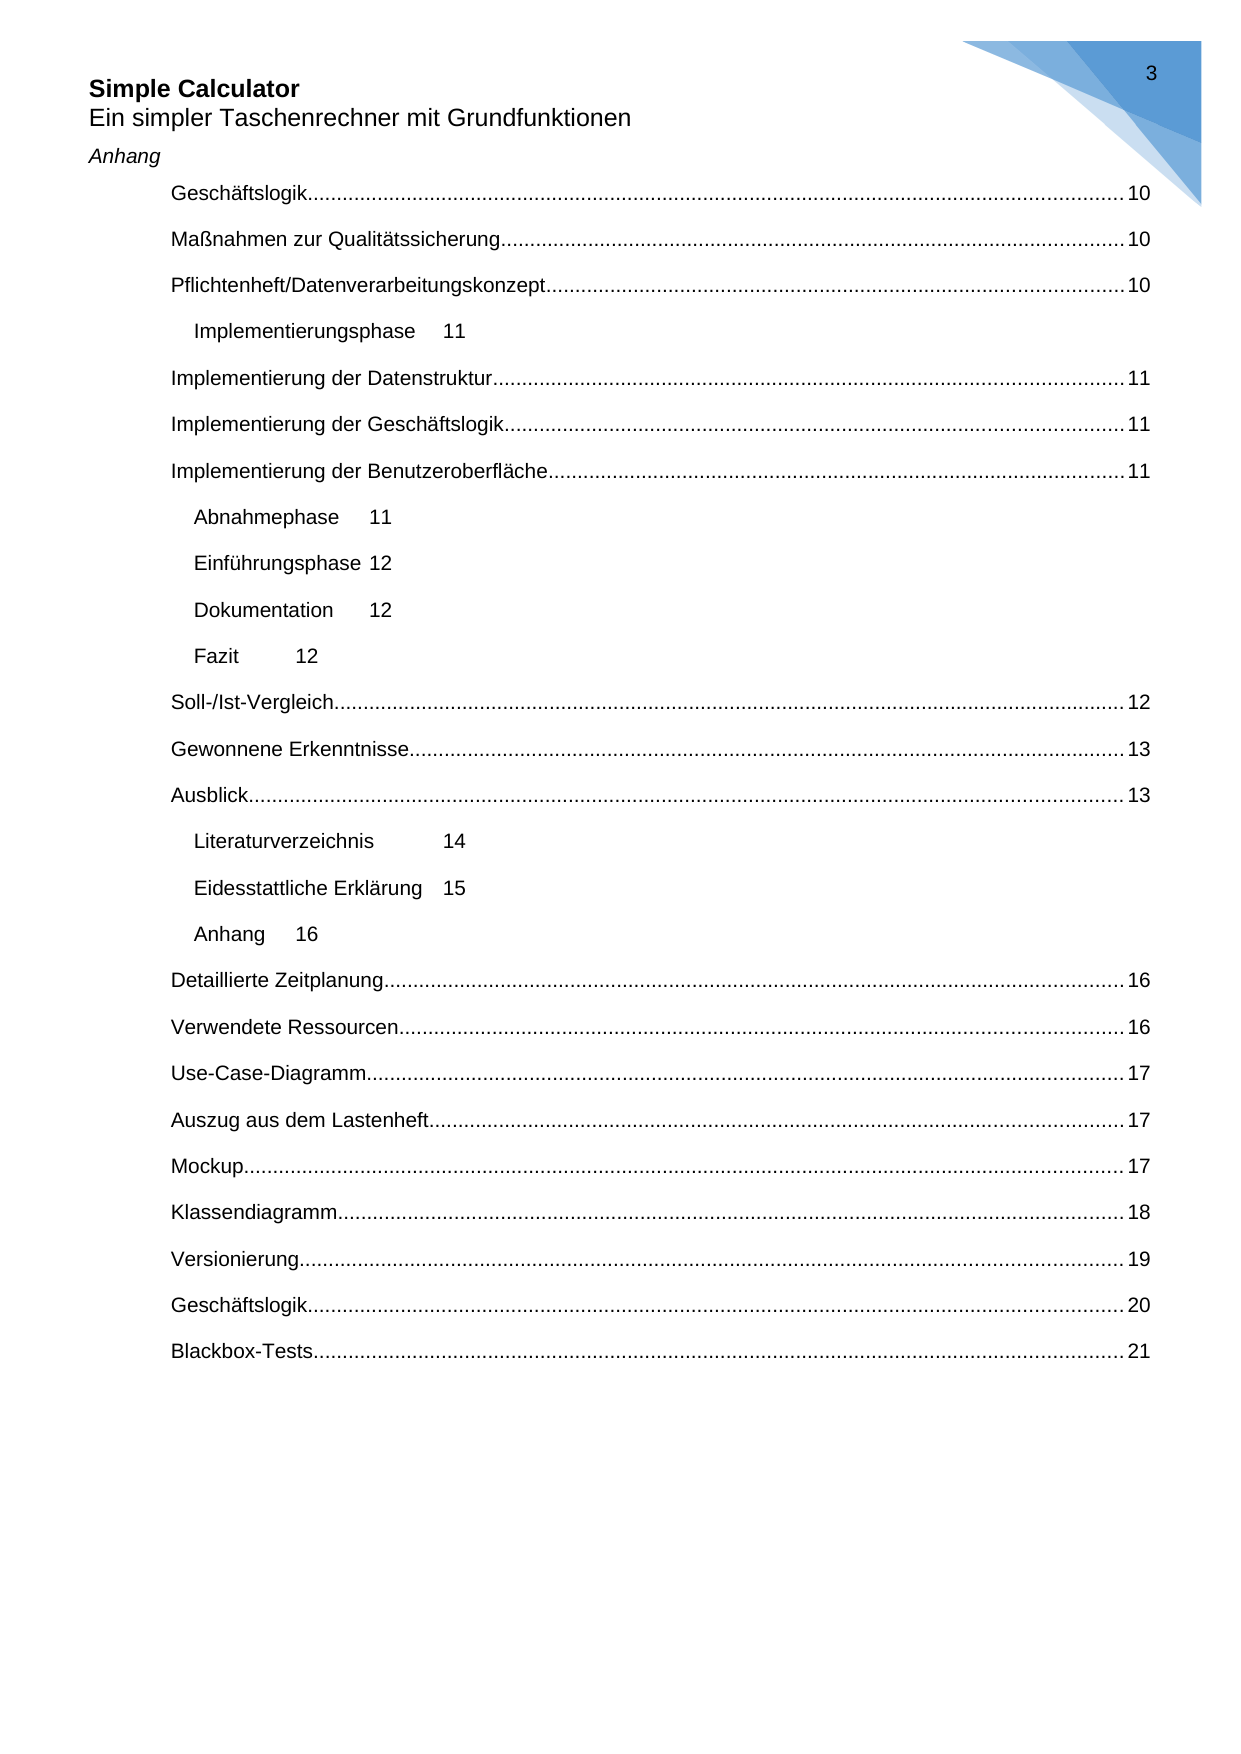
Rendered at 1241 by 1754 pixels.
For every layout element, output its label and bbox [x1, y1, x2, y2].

picture [962, 41, 1202, 207]
